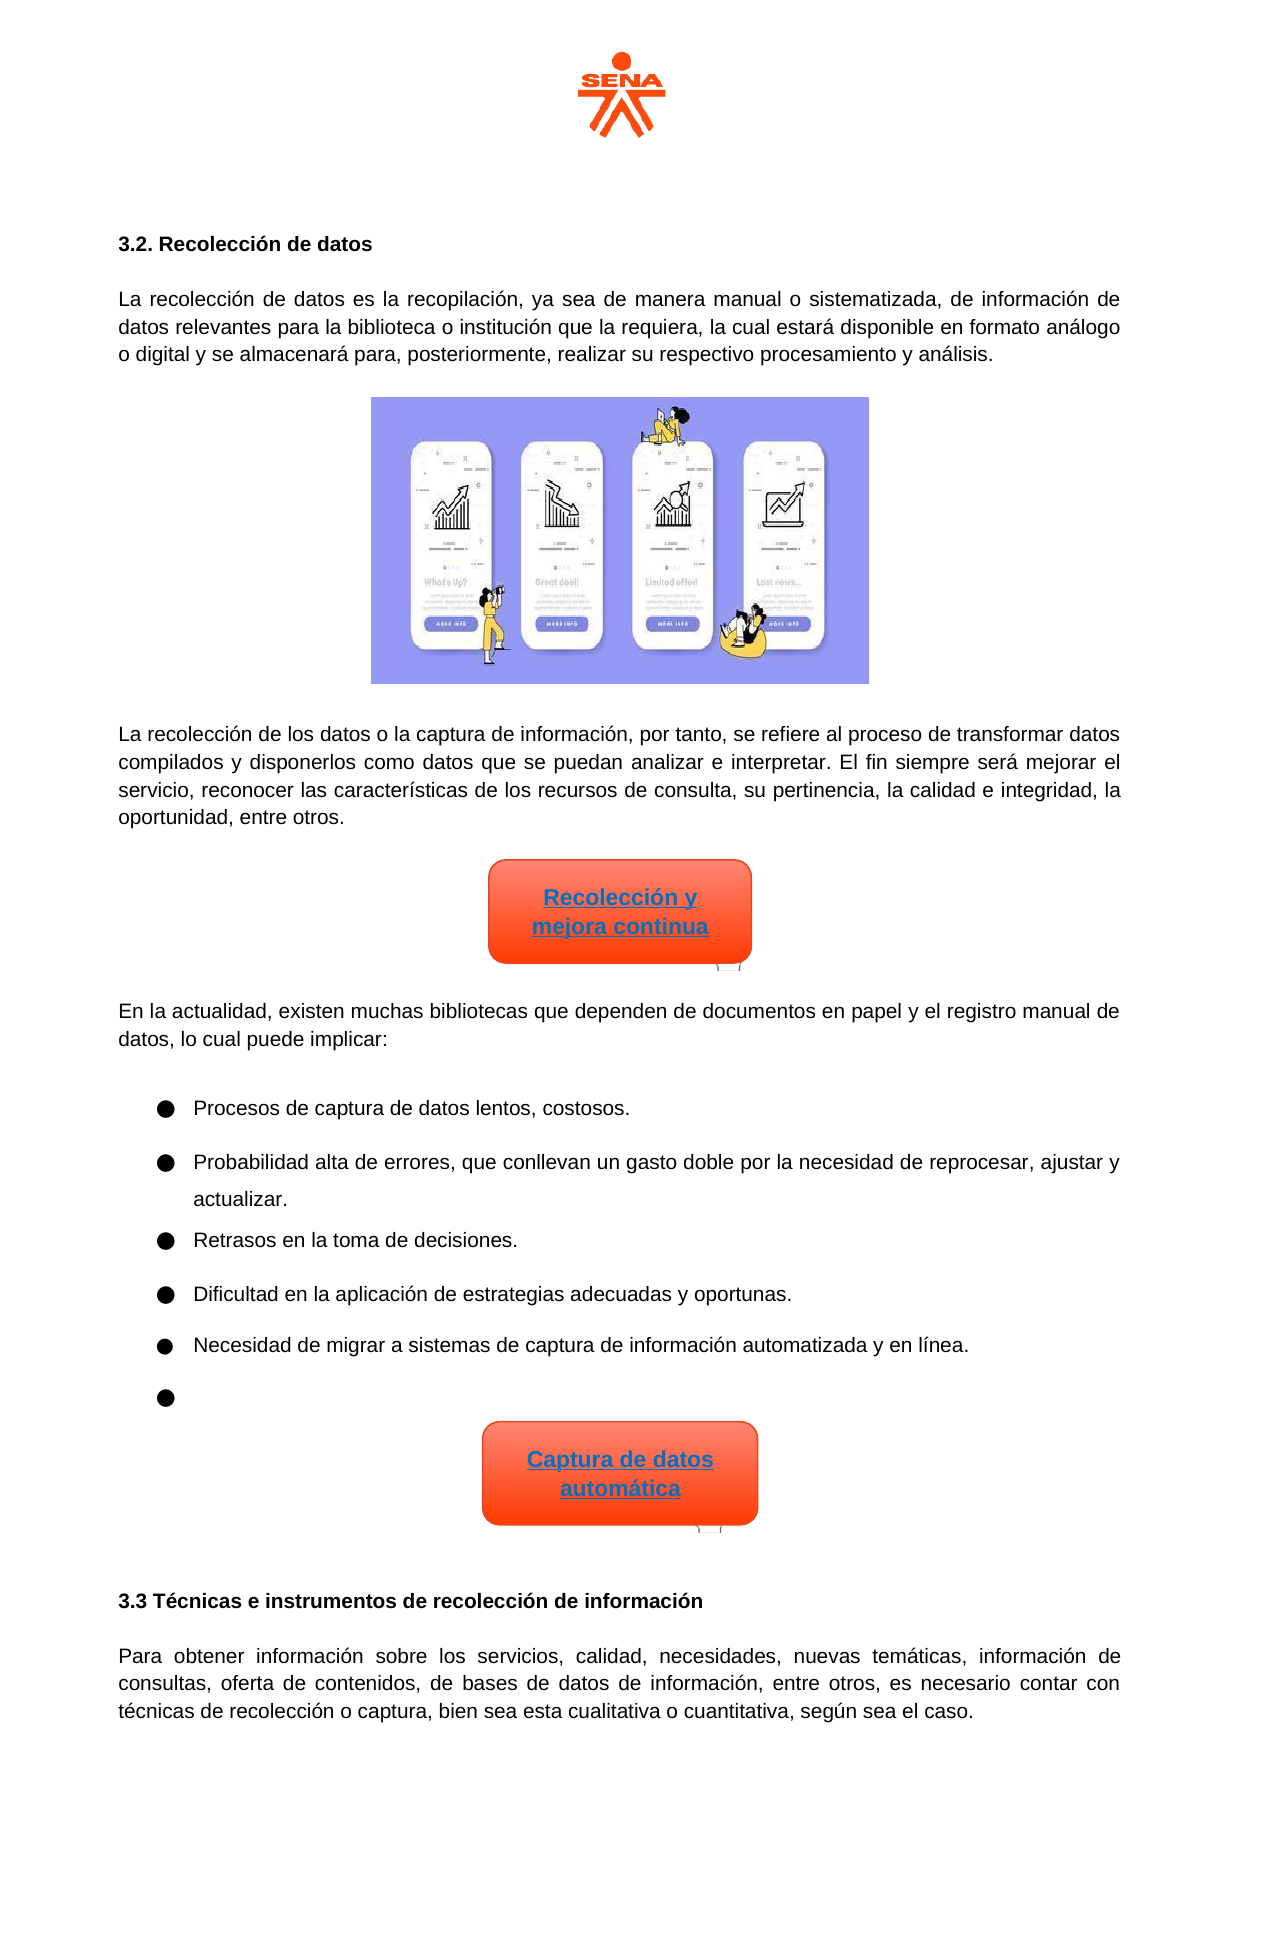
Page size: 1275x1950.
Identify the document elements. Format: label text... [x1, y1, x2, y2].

text Para obtener información sobre los servicios, calidad, necesidades, nuevas temáticas, información de consultas, oferta de contenidos, de bases de datos de información, entre otros, es necesario contar con técnicas de recolección o captura, bien sea esta cualitativa o cuantitativa, según sea el caso. [118, 1644, 1122, 1723]
picture [683, 1526, 726, 1533]
picture [702, 961, 745, 971]
list Retrasos en la toma de decisiones. [156, 1214, 1122, 1261]
text La recolección de datos es la recopilación, ya sea de manera manual o sistematizada, de información de datos relevantes para la biblioteca o institución que la requiera, la cual estará disponible en formato análogo o digital y se almacenará para, posteriormente, realizar su respectivo procesamiento y análisis. [118, 287, 1122, 366]
text 3.2. Recolección de datos [118, 232, 1122, 256]
text 3.3 Técnicas e instrumentos de recolección de información [118, 1589, 1122, 1613]
picture [371, 397, 870, 684]
list Dificultad en la aplicación de estrategias adecuadas y oportunas. [156, 1268, 1122, 1315]
list Necesidad de migrar a sistemas de captura de información automatizada y en línea. [156, 1322, 1122, 1364]
text La recolección de los datos o la captura de información, por tanto, se refiere al proceso de transformar datos compilados y disponerlos como datos que se puedan analizar e interpretar. El fin siempre será mejorar el servicio, reconocer las características de los recursos de consulta, su pertinencia, la calidad e integridad, la oportunidad, entre otros. [118, 720, 1122, 829]
picture [568, 48, 672, 142]
list Probabilidad alta de errores, que conllevan un gasto doble por la necesidad de reprocesar, ajustar y actualizar. [156, 1136, 1122, 1210]
list Procesos de captura de datos lentos, costosos. [156, 1082, 1122, 1129]
text En la actualidad, existen muchas bibliotecas que dependen de documentos en papel y el registro manual de datos, lo cual puede implicar: [118, 999, 1122, 1051]
